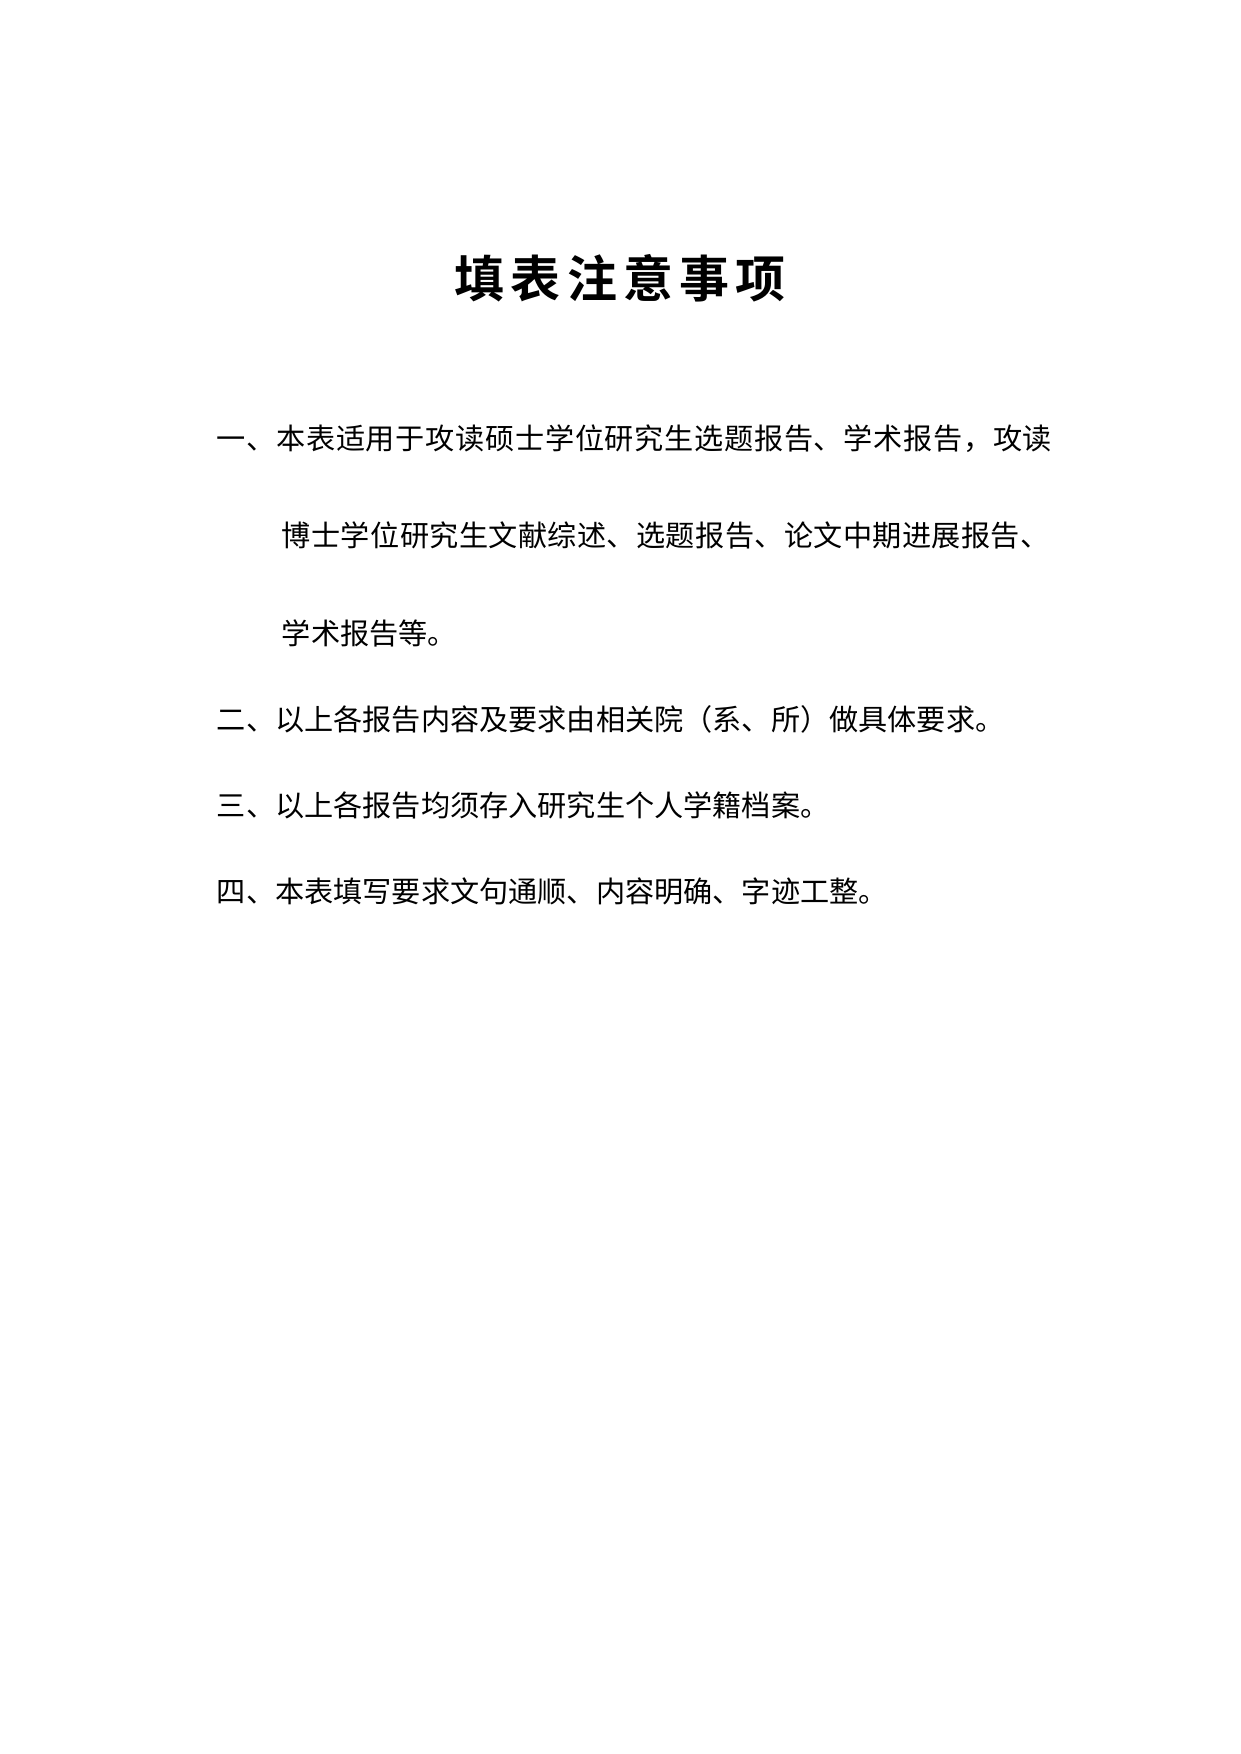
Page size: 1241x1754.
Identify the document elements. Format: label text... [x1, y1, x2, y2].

text 一、本表适用于攻读硕士学位研究生选题报告、学术报告，攻读博士学位研究生文献综述、选题报告、论文中期进展报告、学术报告等。 [216, 404, 1053, 664]
text 三、以上各报告均须存入研究生个人学籍档案。 [217, 771, 1053, 836]
text 二、以上各报告内容及要求由相关院（系、所）做具体要求。 [217, 685, 1053, 750]
text 四、本表填写要求文句通顺、内容明确、字迹工整。 [217, 857, 1053, 922]
text 填表注意事项 [187, 227, 1053, 324]
